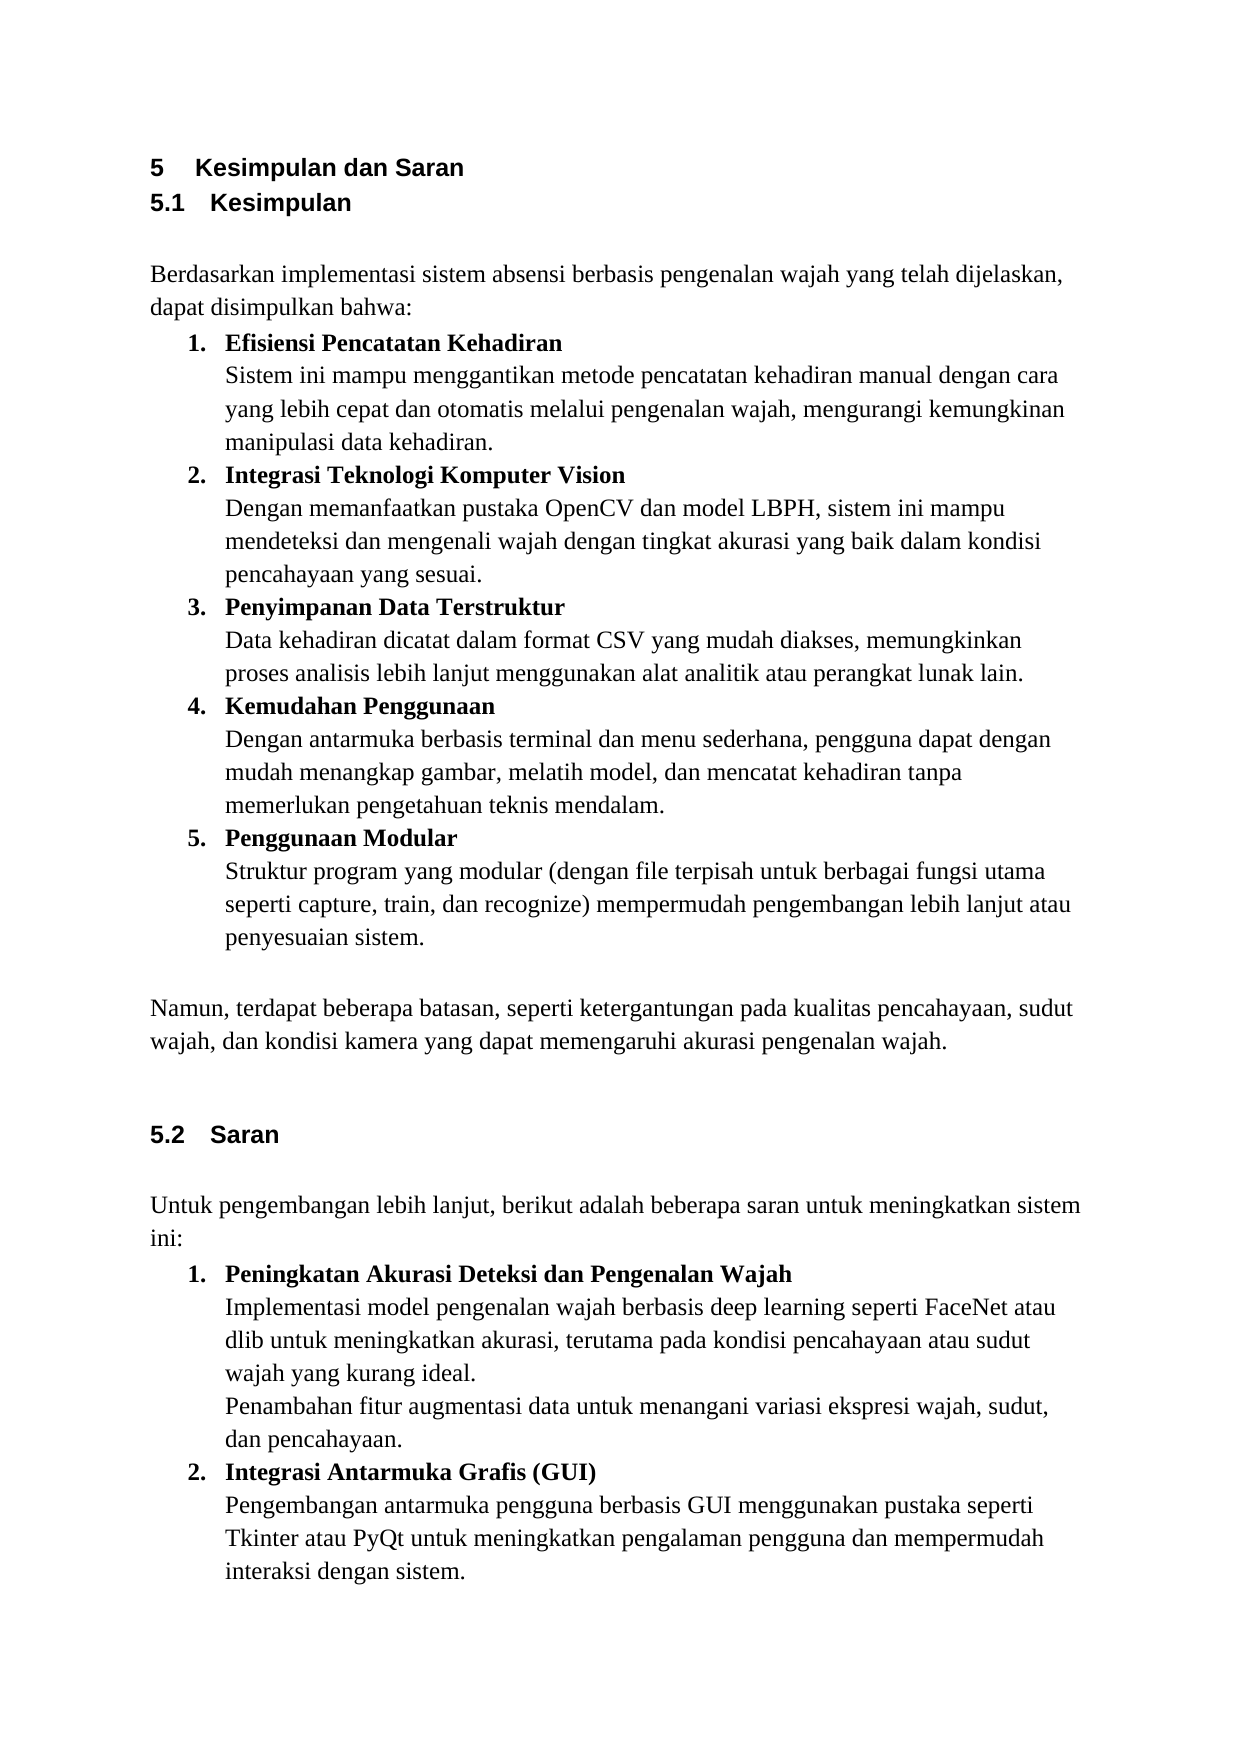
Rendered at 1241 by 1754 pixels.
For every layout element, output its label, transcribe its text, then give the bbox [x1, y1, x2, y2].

text Namun, terdapat beberapa batasan, seperti ketergantungan pada kualitas pencahayaan, sudut wajah, dan kondisi kamera yang dapat memengaruhi akurasi pengenalan wajah. [150, 993, 1090, 1055]
subtitle Kesimpulan dan Saran [150, 152, 1090, 181]
text Berdasarkan implementasi sistem absensi berbasis pengenalan wajah yang telah dijelaskan, dapat disimpulkan bahwa: [150, 259, 1090, 321]
list Sistem ini mampu menggantikan metode pencatatan kehadiran manual dengan cara yang lebih cepat dan otomatis melalui pengenalan wajah, mengurangi kemungkinan manipulasi data kehadiran. [225, 361, 1090, 455]
list Penggunaan Modular [187, 823, 1090, 852]
list Data kehadiran dicatat dalam format CSV yang mudah diakses, memungkinkan proses analisis lebih lanjut menggunakan alat analitik atau perangkat lunak lain. [225, 625, 1090, 687]
list Pengembangan antarmuka pengguna berbasis GUI menggunakan pustaka seperti Tkinter atau PyQt untuk meningkatkan pengalaman pengguna dan mempermudah interaksi dengan sistem. [225, 1490, 1090, 1584]
list Implementasi model pengenalan wajah berbasis deep learning seperti FaceNet atau dlib untuk meningkatkan akurasi, terutama pada kondisi pencahayaan atau sudut wajah yang kurang ideal. [225, 1292, 1090, 1386]
list Penambahan fitur augmentasi data untuk menangani variasi ekspresi wajah, sudut, dan pencahayaan. [225, 1391, 1090, 1452]
list Kemudahan Penggunaan [187, 691, 1090, 719]
list Efisiensi Pencatatan Kehadiran [187, 328, 1090, 356]
list Dengan antarmuka berbasis terminal dan menu sederhana, pengguna dapat dengan mudah menangkap gambar, melatih model, dan mencatat kehadiran tanpa memerlukan pengetahuan teknis mendalam. [225, 724, 1090, 819]
list Integrasi Teknologi Komputer Vision [187, 460, 1090, 488]
list Penyimpanan Data Terstruktur [187, 592, 1090, 621]
subtitle Kesimpulan [150, 188, 1090, 217]
list Struktur program yang modular (dengan file terpisah untuk berbagai fungsi utama seperti capture, train, dan recognize) mempermudah pengembangan lebih lanjut atau penyesuaian sistem. [225, 856, 1090, 951]
text Untuk pengembangan lebih lanjut, berikut adalah beberapa saran untuk meningkatkan sistem ini: [150, 1190, 1090, 1252]
subtitle Saran [150, 1119, 1090, 1148]
list Peningkatan Akurasi Deteksi dan Pengenalan Wajah [187, 1259, 1090, 1287]
list Integrasi Antarmuka Grafis (GUI) [187, 1457, 1090, 1486]
list Dengan memanfaatkan pustaka OpenCV dan model LBPH, sistem ini mampu mendeteksi dan mengenali wajah dengan tingkat akurasi yang baik dalam kondisi pencahayaan yang sesuai. [225, 493, 1090, 587]
